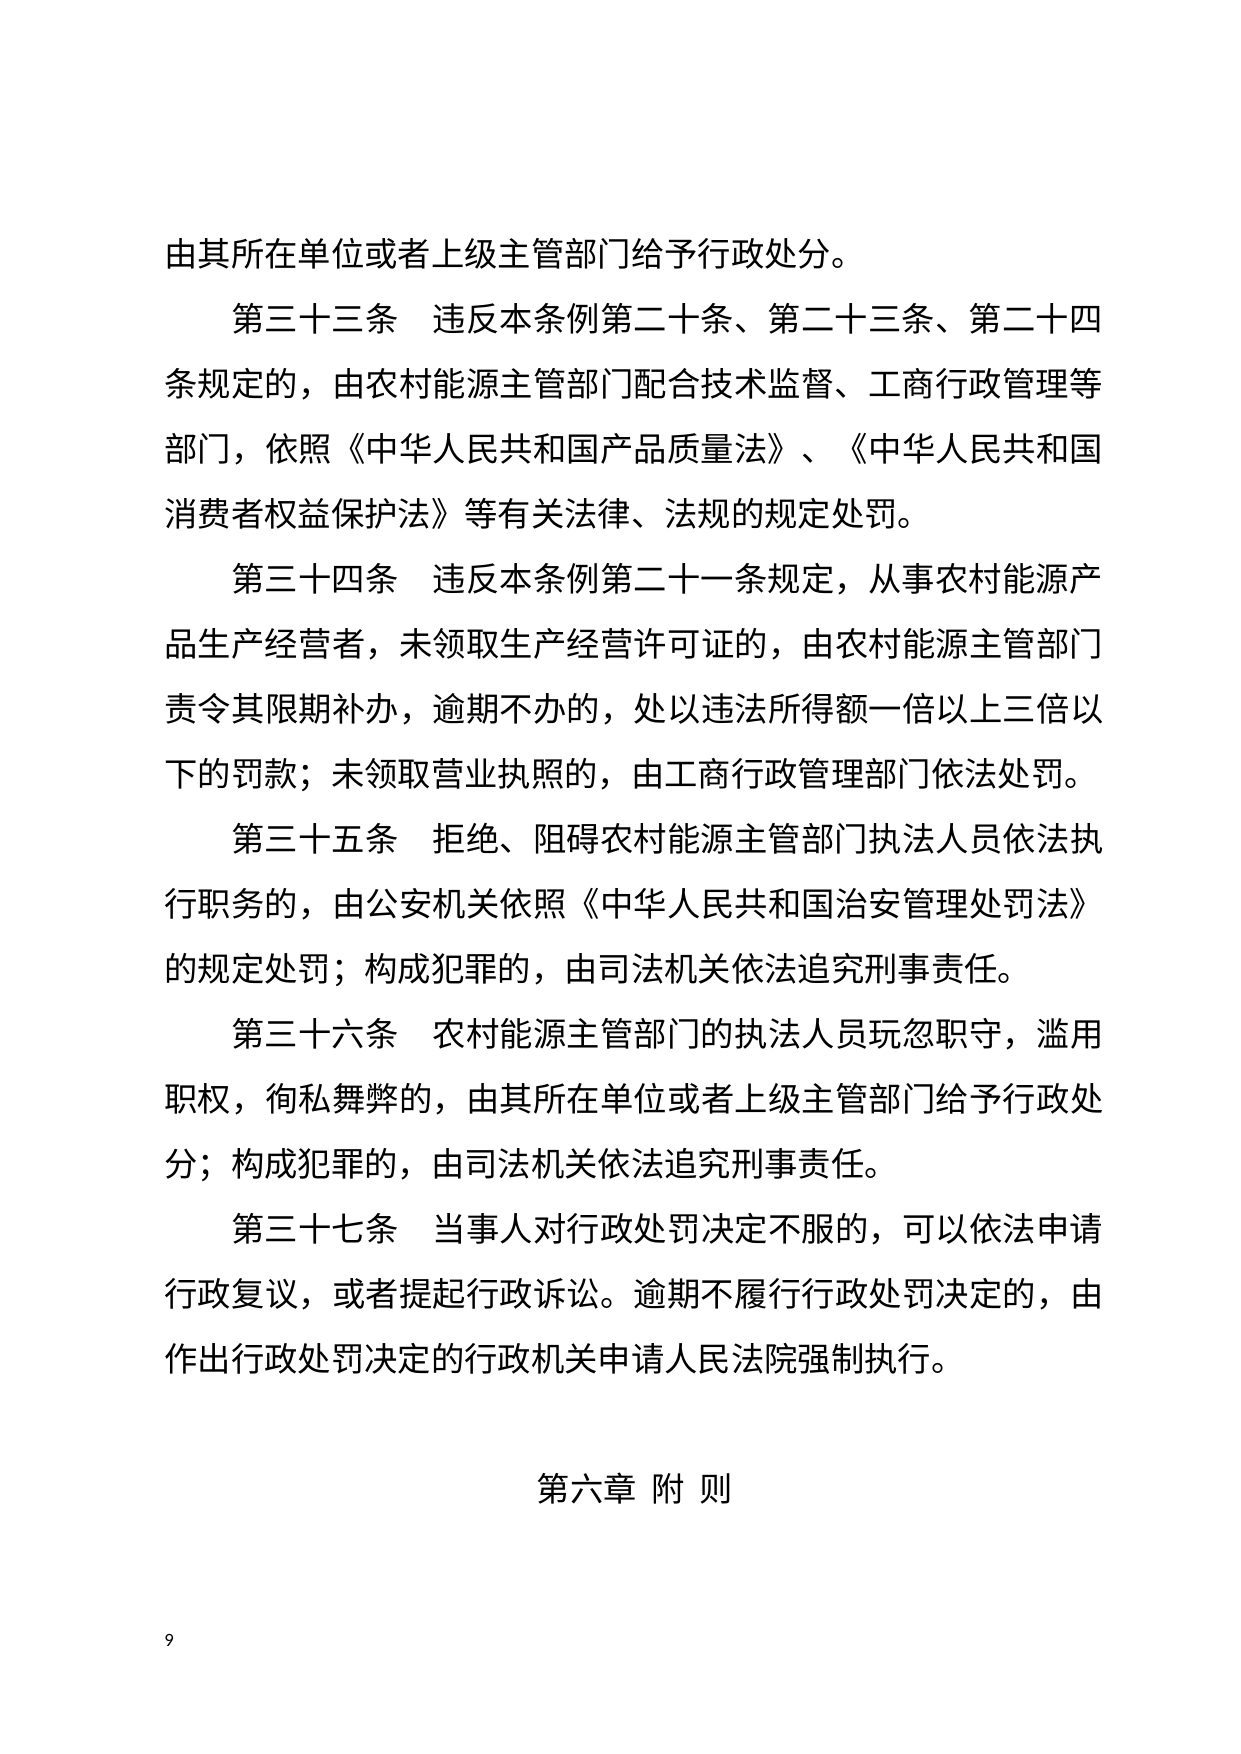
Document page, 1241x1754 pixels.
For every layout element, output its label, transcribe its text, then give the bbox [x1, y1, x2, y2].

text 第三十三条 违反本条例第二十条、第二十三条、第二十四条规定的，由农村能源主管部门配合技术监督、工商行政管理等部门，依照《中华人民共和国产品质量法》、《中华人民共和国消费者权益保护法》等有关法律、法规的规定处罚。 [164, 284, 1105, 544]
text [164, 219, 1105, 284]
text 第六章 附 则 [164, 1454, 1105, 1519]
text 第三十四条 违反本条例第二十一条规定，从事农村能源产品生产经营者，未领取生产经营许可证的，由农村能源主管部门责令其限期补办，逾期不办的，处以违法所得额一倍以上三倍以下的罚款；未领取营业执照的，由工商行政管理部门依法处罚。 [164, 544, 1105, 804]
text 第三十五条 拒绝、阻碍农村能源主管部门执法人员依法执行职务的，由公安机关依照《中华人民共和国治安管理处罚法》的规定处罚；构成犯罪的，由司法机关依法追究刑事责任。 [164, 804, 1105, 999]
text 第三十七条 当事人对行政处罚决定不服的，可以依法申请行政复议，或者提起行政诉讼。逾期不履行行政处罚决定的，由作出行政处罚决定的行政机关申请人民法院强制执行。 [164, 1194, 1105, 1389]
text 第三十六条 农村能源主管部门的执法人员玩忽职守，滥用职权，徇私舞弊的，由其所在单位或者上级主管部门给予行政处分；构成犯罪的，由司法机关依法追究刑事责任。 [164, 999, 1105, 1194]
